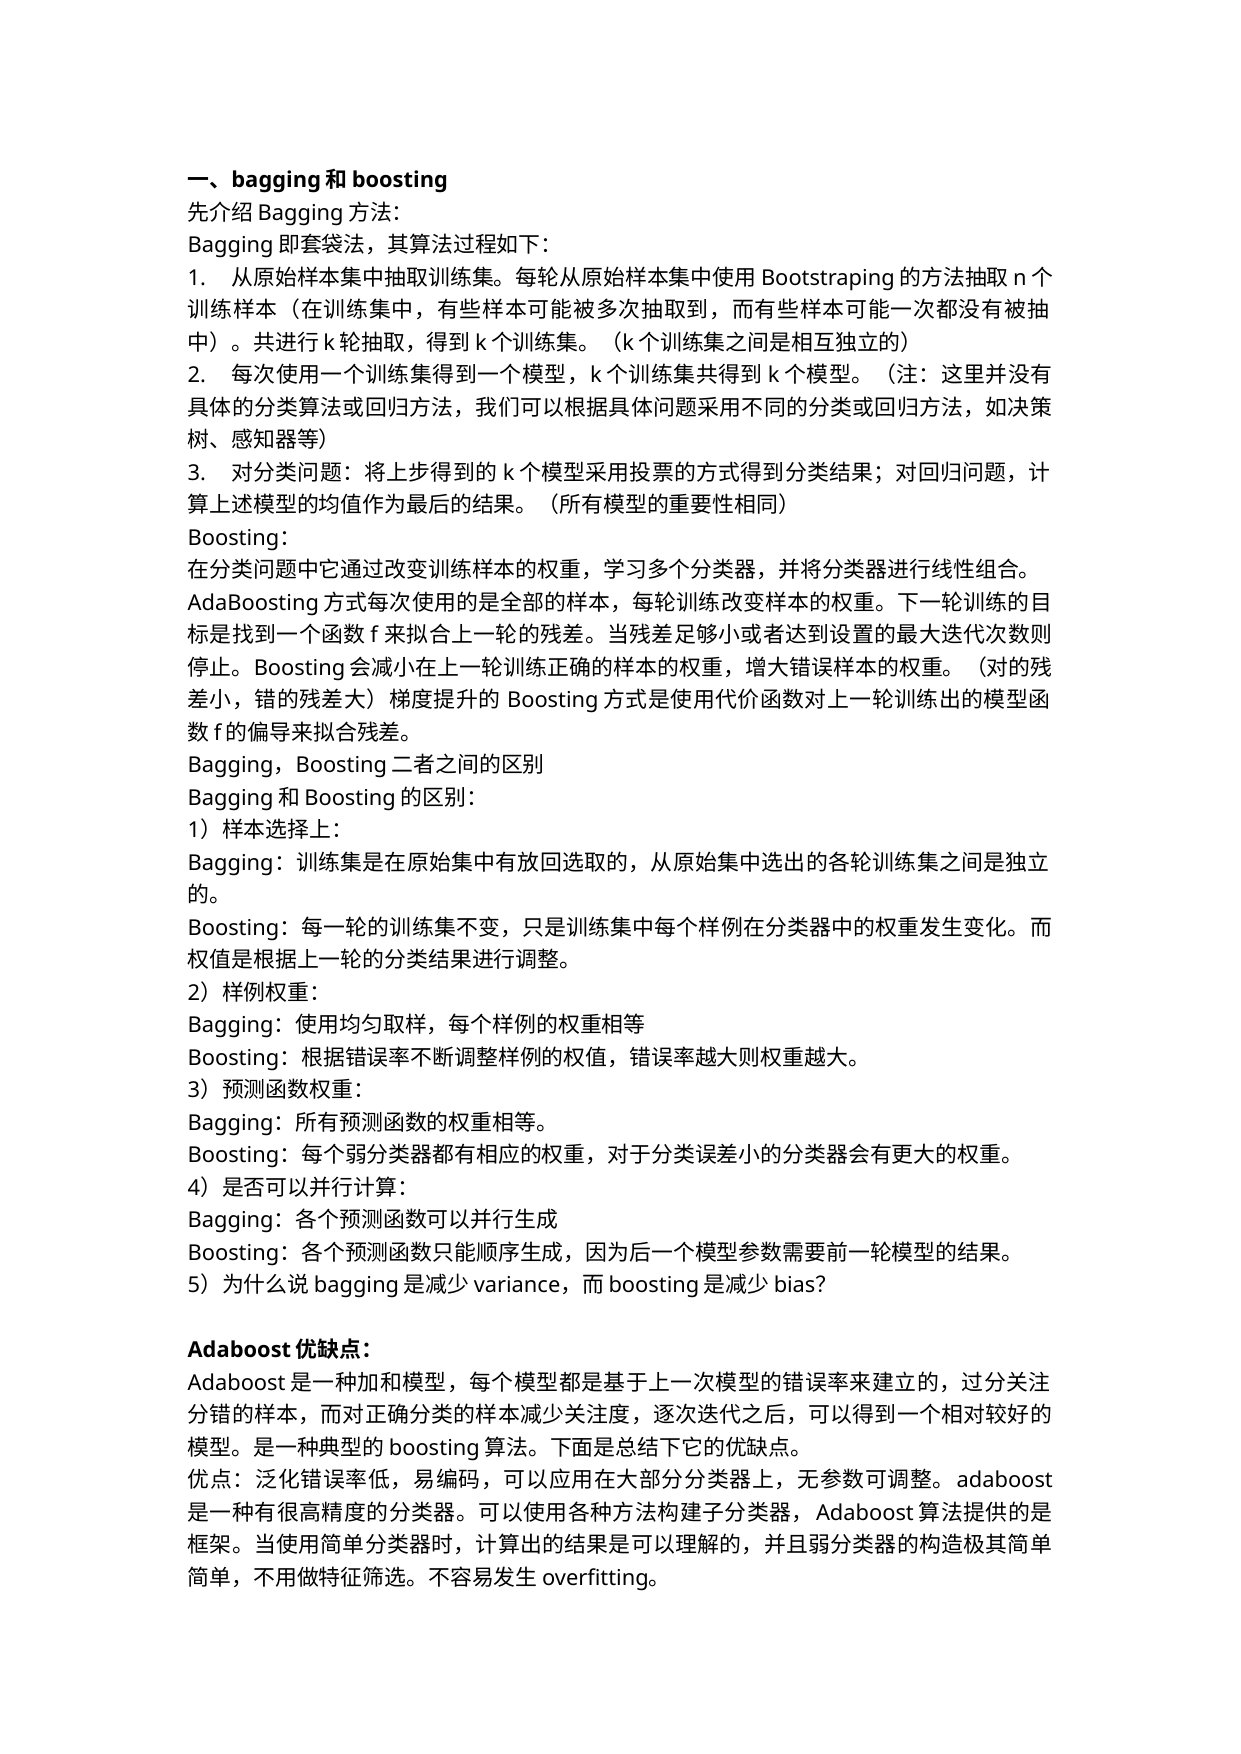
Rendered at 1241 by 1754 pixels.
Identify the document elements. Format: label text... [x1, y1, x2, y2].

text Boosting：根据错误率不断调整样例的权值，错误率越大则权重越大。 [187, 1039, 1053, 1072]
text 2. 每次使用一个训练集得到一个模型，k个训练集共得到k个模型。（注：这里并没有具体的分类算法或回归方法，我们可以根据具体问题采用不同的分类或回归方法，如决策树、感知器等） [187, 357, 1053, 454]
text 先介绍Bagging方法： [187, 194, 1053, 227]
text Bagging和Boosting的区别： [187, 779, 1053, 812]
text 4）是否可以并行计算： [187, 1169, 1053, 1202]
text Bagging，Boosting二者之间的区别 [187, 747, 1053, 779]
text 5）为什么说bagging是减少variance，而boosting是减少bias？ [187, 1267, 1053, 1299]
text Bagging即套袋法，其算法过程如下： [187, 227, 1053, 259]
text Adaboost是一种加和模型，每个模型都是基于上一次模型的错误率来建立的，过分关注分错的样本，而对正确分类的样本减少关注度，逐次迭代之后，可以得到一个相对较好的模型。是一种典型的boosting算法。下面是总结下它的优缺点。 [187, 1364, 1053, 1462]
text Bagging：使用均匀取样，每个样例的权重相等 [187, 1007, 1053, 1039]
text 3）预测函数权重： [187, 1072, 1053, 1104]
text Adaboost优缺点： [187, 1332, 1053, 1364]
text 1. 从原始样本集中抽取训练集。每轮从原始样本集中使用Bootstraping的方法抽取n个训练样本（在训练集中，有些样本可能被多次抽取到，而有些样本可能一次都没有被抽中）。共进行k轮抽取，得到k个训练集。（k个训练集之间是相互独立的） [187, 259, 1053, 357]
text Bagging：训练集是在原始集中有放回选取的，从原始集中选出的各轮训练集之间是独立的。 [187, 844, 1053, 909]
text AdaBoosting方式每次使用的是全部的样本，每轮训练改变样本的权重。下一轮训练的目标是找到一个函数f 来拟合上一轮的残差。当残差足够小或者达到设置的最大迭代次数则停止。Boosting会减小在上一轮训练正确的样本的权重，增大错误样本的权重。（对的残差小，错的残差大）梯度提升的Boosting方式是使用代价函数对上一轮训练出的模型函数f的偏导来拟合残差。 [187, 584, 1053, 747]
text Boosting： [187, 519, 1053, 552]
text 在分类问题中它通过改变训练样本的权重，学习多个分类器，并将分类器进行线性组合。 [187, 552, 1053, 584]
text 一、bagging和boosting [187, 162, 1053, 194]
text Bagging：各个预测函数可以并行生成 [187, 1202, 1053, 1234]
text Bagging：所有预测函数的权重相等。 [187, 1104, 1053, 1137]
text Boosting：每个弱分类器都有相应的权重，对于分类误差小的分类器会有更大的权重。 [187, 1137, 1053, 1169]
text Boosting：每一轮的训练集不变，只是训练集中每个样例在分类器中的权重发生变化。而权值是根据上一轮的分类结果进行调整。 [187, 909, 1053, 974]
text 3. 对分类问题：将上步得到的k个模型采用投票的方式得到分类结果；对回归问题，计算上述模型的均值作为最后的结果。（所有模型的重要性相同） [187, 454, 1053, 519]
text 优点：泛化错误率低，易编码，可以应用在大部分分类器上，无参数可调整。adaboost是一种有很高精度的分类器。可以使用各种方法构建子分类器，Adaboost算法提供的是框架。当使用简单分类器时，计算出的结果是可以理解的，并且弱分类器的构造极其简单。简单，不用做特征筛选。不容易发生overfitting。 [187, 1462, 1053, 1592]
text 1）样本选择上： [187, 812, 1053, 844]
text Boosting：各个预测函数只能顺序生成，因为后一个模型参数需要前一轮模型的结果。 [187, 1234, 1053, 1267]
text 2）样例权重： [187, 974, 1053, 1007]
